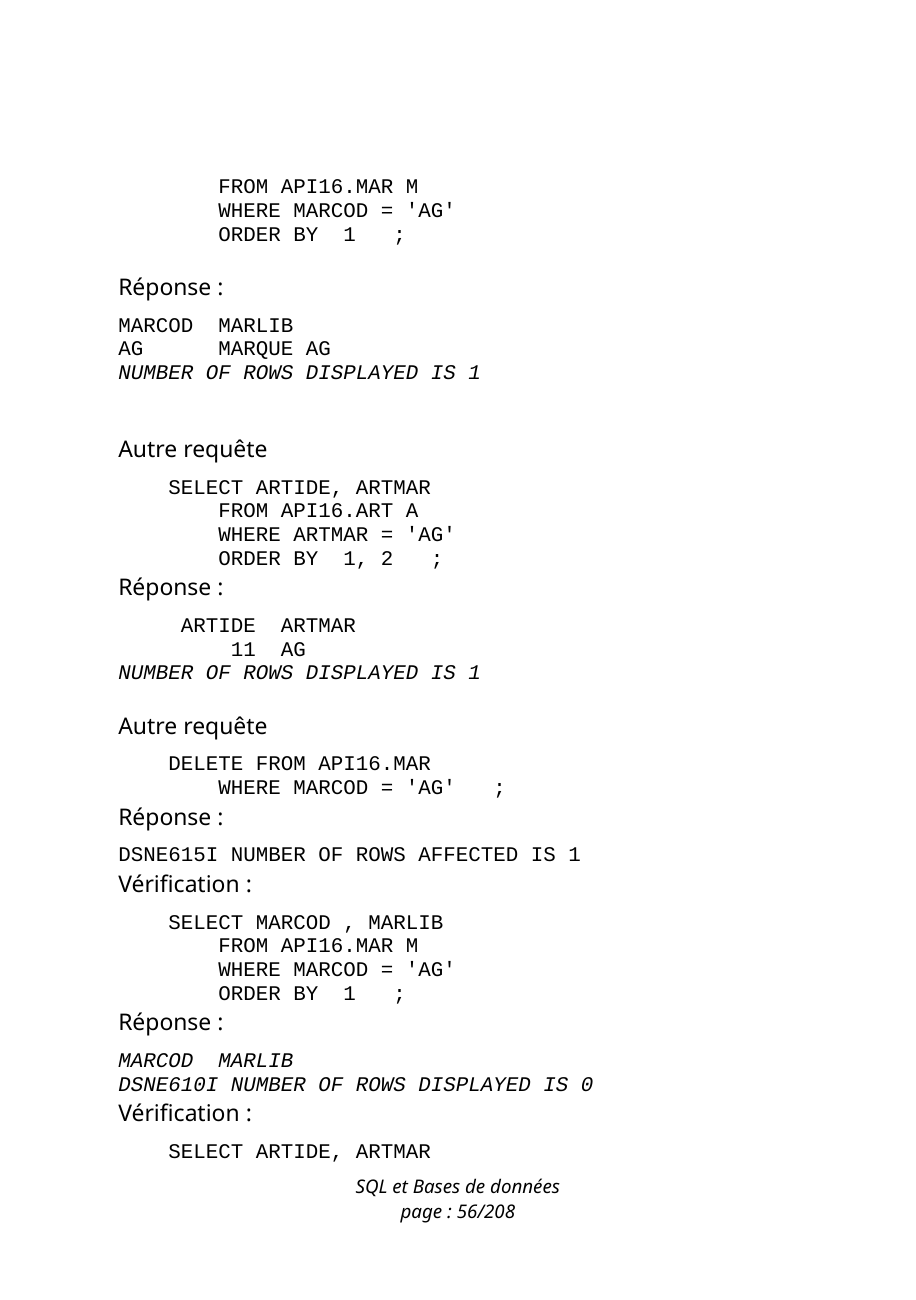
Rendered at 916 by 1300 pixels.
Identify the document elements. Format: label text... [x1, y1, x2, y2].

text Réponse : [118, 801, 797, 832]
text WHERE ARTMAR = 'AG' [118, 524, 797, 548]
text ARTIDE ARTMAR [118, 615, 797, 639]
text MARCOD MARLIB [118, 1050, 797, 1074]
text FROM API16.ART A [118, 500, 797, 524]
text AG MARQUE AG [118, 338, 797, 362]
text FROM API16.MAR M [118, 176, 797, 200]
text WHERE MARCOD = 'AG' ; [118, 777, 797, 801]
text WHERE MARCOD = 'AG' [118, 200, 797, 224]
text FROM API16.MAR M [118, 935, 797, 959]
text NUMBER OF ROWS DISPLAYED IS 1 [118, 362, 797, 386]
text Vérification : [118, 868, 797, 899]
text Autre requête [118, 433, 797, 464]
text WHERE MARCOD = 'AG' [118, 959, 797, 983]
text 11 AG [118, 639, 797, 662]
text Vérification : [118, 1097, 797, 1129]
text SELECT ARTIDE, ARTMAR [118, 477, 797, 500]
text DSNE615I NUMBER OF ROWS AFFECTED IS 1 [118, 844, 797, 868]
text MARCOD MARLIB [118, 315, 797, 338]
text Autre requête [118, 709, 797, 741]
text Réponse : [118, 1006, 797, 1038]
text ORDER BY 1 ; [118, 983, 797, 1006]
text NUMBER OF ROWS DISPLAYED IS 1 [118, 662, 797, 686]
text Réponse : [118, 571, 797, 602]
text Réponse : [118, 271, 797, 302]
text DELETE FROM API16.MAR [118, 753, 797, 777]
text DSNE610I NUMBER OF ROWS DISPLAYED IS 0 [118, 1074, 797, 1097]
text ORDER BY 1, 2 ; [118, 548, 797, 571]
text SELECT MARCOD , MARLIB [118, 912, 797, 935]
text SELECT ARTIDE, ARTMAR [118, 1141, 797, 1165]
text ORDER BY 1 ; [118, 224, 797, 247]
